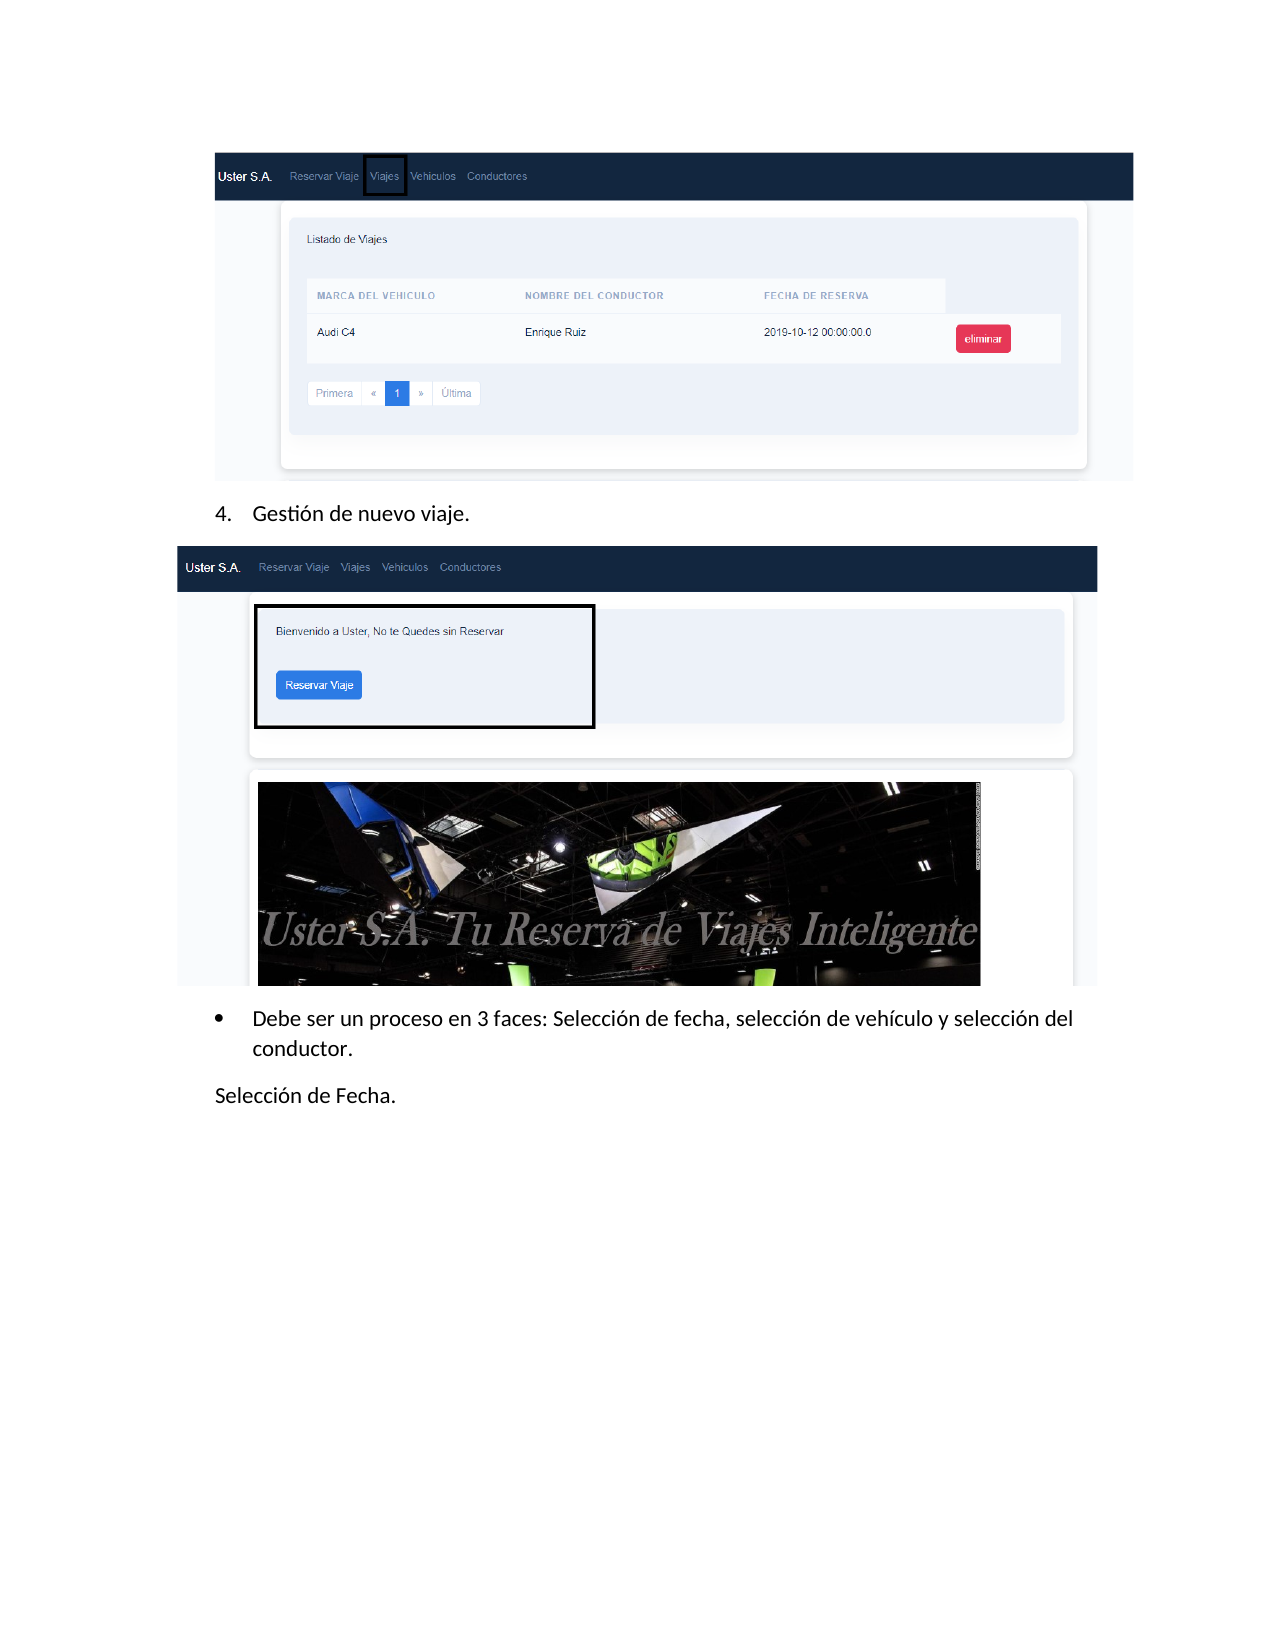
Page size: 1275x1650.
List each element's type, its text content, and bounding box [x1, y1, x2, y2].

list Gestión de nuevo viaje. [215, 499, 1098, 527]
picture [177, 546, 1098, 986]
list Debe ser un proceso en 3 faces: Selección de fecha, selección de vehículo y selección del conductor. [215, 1004, 1098, 1062]
text Selección de Fecha. [215, 1081, 1098, 1109]
picture [214, 147, 1134, 481]
